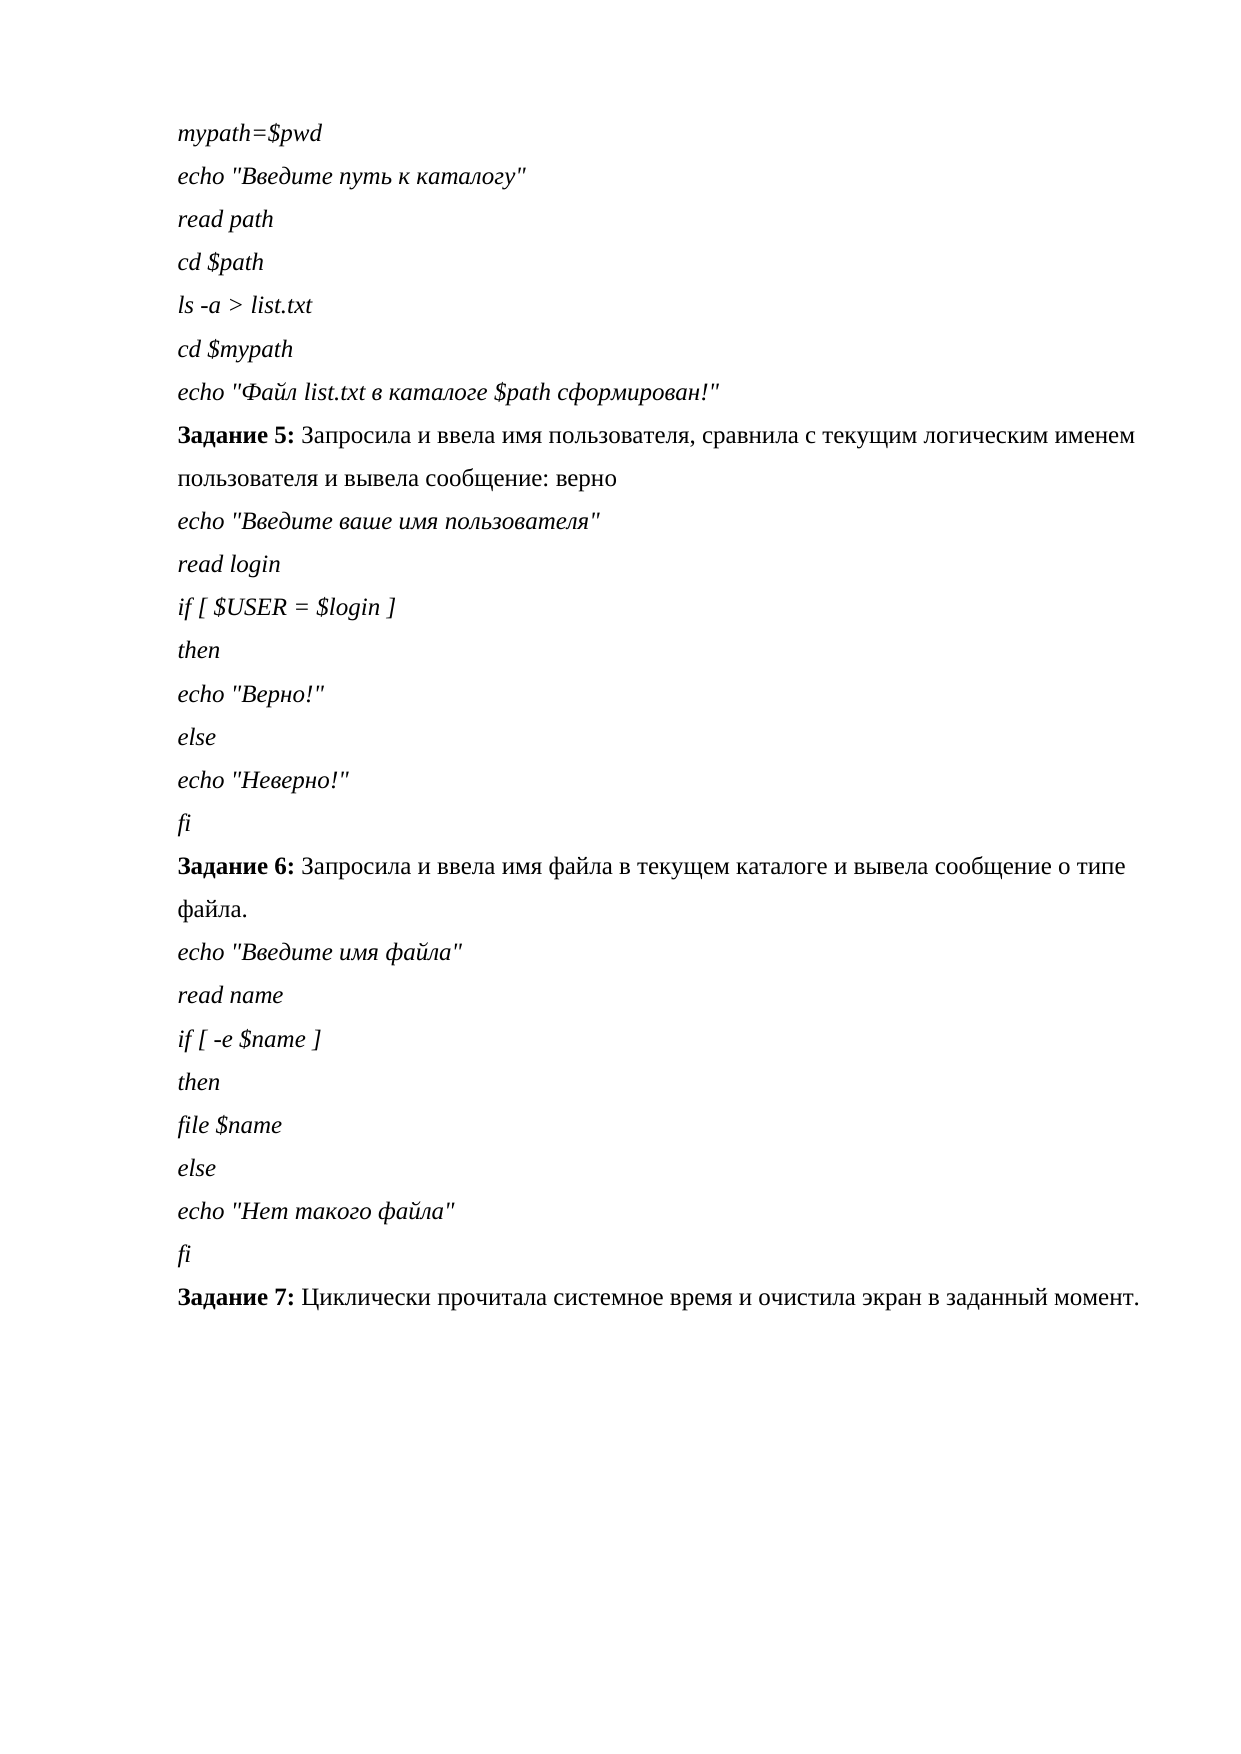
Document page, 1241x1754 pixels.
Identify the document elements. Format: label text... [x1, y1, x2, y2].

text then [177, 636, 1152, 664]
text echo "Верно!" [177, 679, 1152, 707]
text echo "Неверно!" [177, 765, 1152, 794]
text Задание 6: Запросила и ввела имя файла в текущем каталоге и вывела сообщение о типе файла. [177, 851, 1152, 923]
text fi [177, 808, 1152, 837]
text Задание 5: Запросила и ввела имя пользователя, сравнила с текущим логическим именем пользователя и вывела сообщение: верно [177, 420, 1152, 492]
text cd $path [177, 247, 1152, 276]
text echo "Нет такого файла" [177, 1196, 1152, 1225]
text cd $mypath [177, 334, 1152, 362]
text echo "Файл list.txt в каталоге $path сформирован!" [177, 377, 1152, 406]
text read login [177, 549, 1152, 578]
text file $name [177, 1110, 1152, 1139]
text echo "Введите имя файла" [177, 937, 1152, 966]
text mypath=$pwd [177, 118, 1152, 147]
text fi [177, 1239, 1152, 1268]
text ls -a > list.txt [177, 291, 1152, 319]
text if [ $USER = $login ] [177, 592, 1152, 621]
text echo "Введите путь к каталогу" [177, 161, 1152, 190]
text read path [177, 204, 1152, 233]
text else [177, 1153, 1152, 1182]
text Задание 7: Циклически прочитала системное время и очистила экран в заданный момент. [177, 1282, 1152, 1311]
text else [177, 722, 1152, 751]
text echo "Введите ваше имя пользователя" [177, 506, 1152, 535]
text read name [177, 981, 1152, 1009]
text then [177, 1067, 1152, 1096]
text if [ -e $name ] [177, 1024, 1152, 1052]
